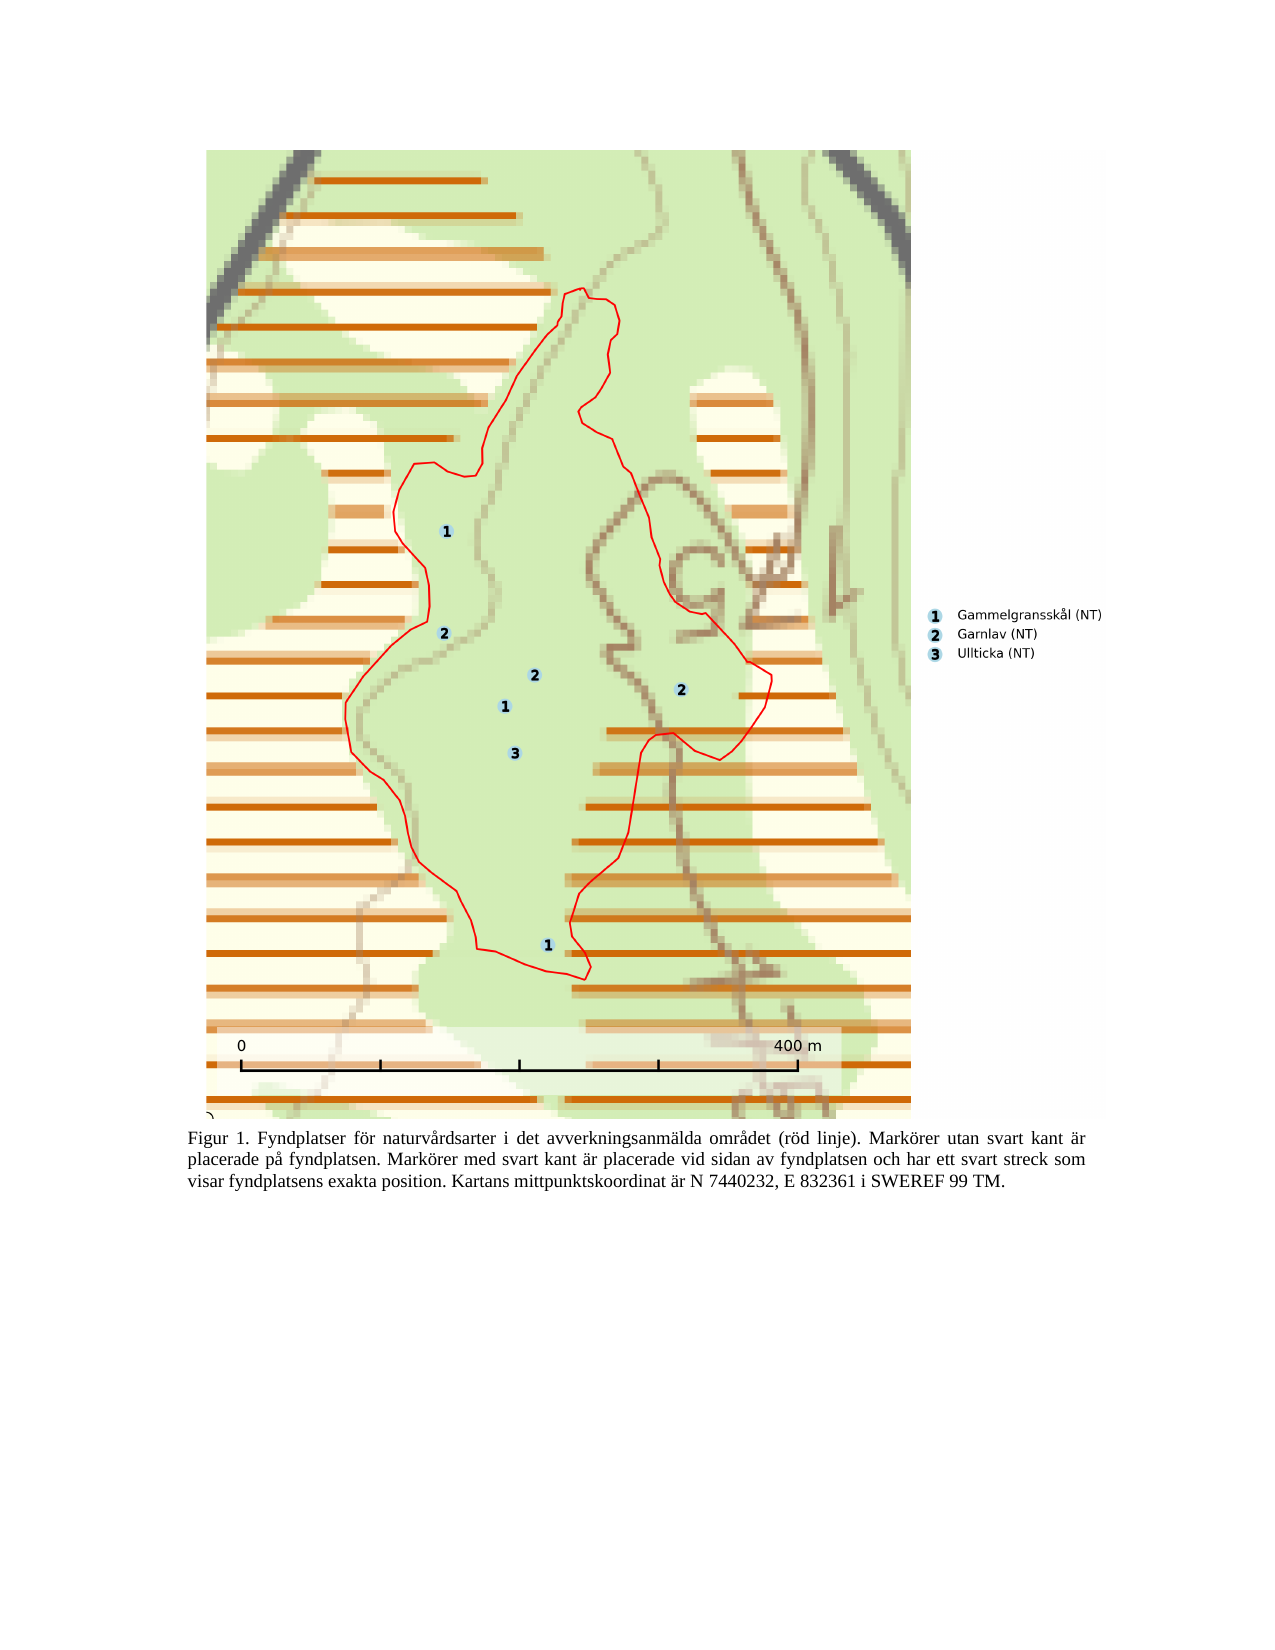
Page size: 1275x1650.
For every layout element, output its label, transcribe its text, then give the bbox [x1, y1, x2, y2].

picture [206, 150, 1107, 1119]
text Figur 1. Fyndplatser för naturvårdsarter i det avverkningsanmälda området (röd linje). Markörer utan svart kant är placerade på fyndplatsen. Markörer med svart kant är placerade vid sidan av fyndplatsen och har ett svart streck som visar fyndplatsens exakta position. Kartans mittpunktskoordinat är N 7440232, E 832361 i SWEREF 99 TM. [187, 1127, 1087, 1191]
